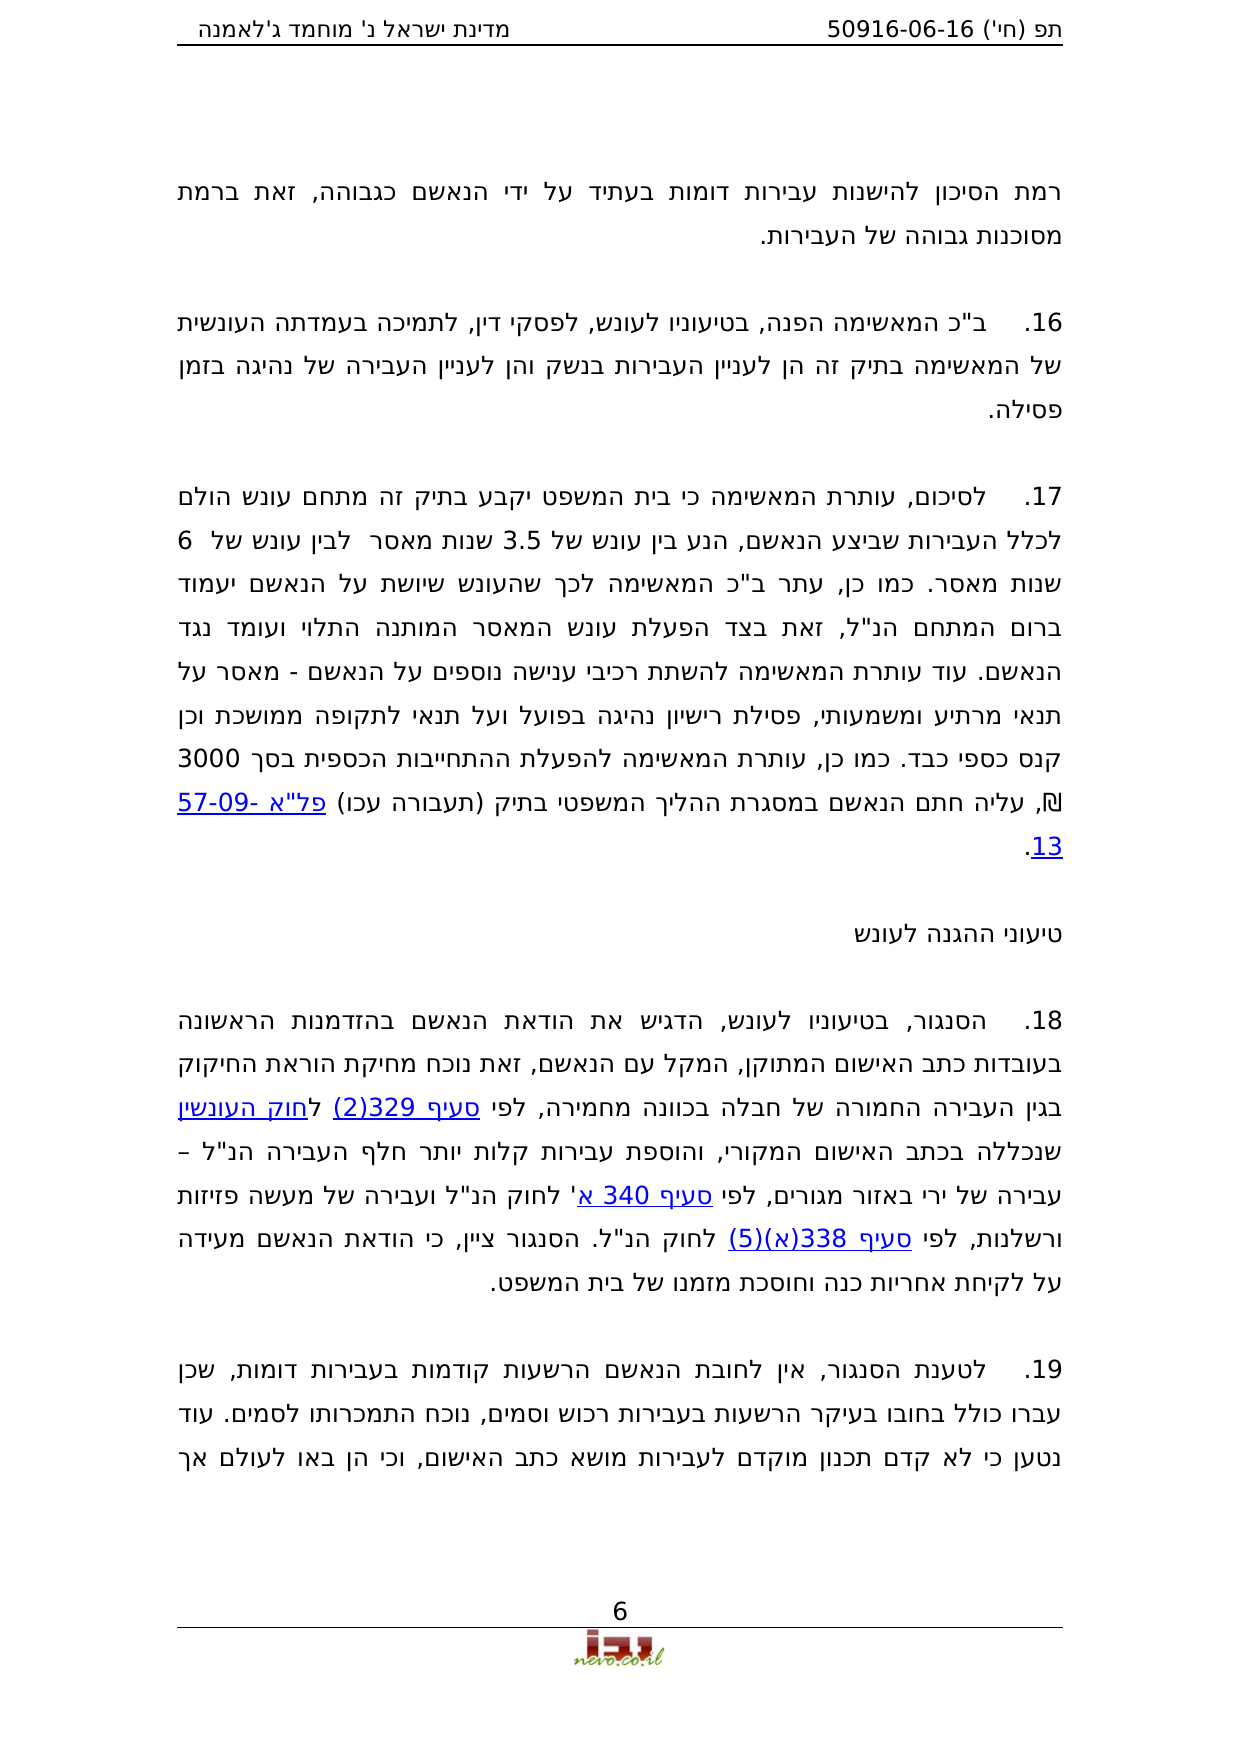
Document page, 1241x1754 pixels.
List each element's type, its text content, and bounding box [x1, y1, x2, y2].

text טיעוני ההגנה לעונש [177, 919, 1063, 948]
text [177, 1355, 1063, 1472]
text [177, 177, 1063, 250]
text 16. ב"כ המאשימה הפנה, בטיעוניו לעונש, לפסקי דין, לתמיכה בעמדתה העונשית של המאשימה בתיק זה הן לעניין העבירות בנשק והן לעניין העבירה של נהיגה בזמן פסילה. [177, 308, 1063, 424]
text 17. לסיכום, עותרת המאשימה כי בית המשפט יקבע בתיק זה מתחם עונש הולם לכלל העבירות שביצע הנאשם, הנע בין עונש של 3.5 שנות מאסר לבין עונש של 6 שנות מאסר. כמו כן, עתר ב"כ המאשימה לכך שהעונש שיושת על הנאשם יעמוד ברום המתחם הנ"ל, זאת בצד הפעלת עונש המאסר המותנה התלוי ועומד נגד הנאשם. עוד עותרת המאשימה להשתת רכיבי ענישה נוספים על הנאשם - מאסר על תנאי מרתיע ומשמעותי, פסילת רישיון נהיגה בפועל ועל תנאי לתקופה ממושכת וכן קנס כספי כבד. כמו כן, עותרת המאשימה להפעלת ההתחייבות הכספית בסך 3000 ₪, עליה חתם הנאשם במסגרת ההליך המשפטי בתיק (תעבורה עכו) פל"א 57-09-13. [177, 482, 1063, 861]
text 18. הסנגור, בטיעוניו לעונש, הדגיש את הודאת הנאשם בהזדמנות הראשונה בעובדות כתב האישום המתוקן, המקל עם הנאשם, זאת נוכח מחיקת הוראת החיקוק בגין העבירה החמורה של חבלה בכוונה מחמירה, לפי סעיף 329(2) לחוק העונשין שנכללה בכתב האישום המקורי, והוספת עבירות קלות יותר חלף העבירה הנ"ל – עבירה של ירי באזור מגורים, לפי סעיף 340 א' לחוק הנ"ל ועבירה של מעשה פזיזות ורשלנות, לפי סעיף 338(א)(5) לחוק הנ"ל. הסנגור ציין, כי הודאת הנאשם מעידה על לקיחת אחריות כנה וחוסכת מזמנו של בית המשפט. [177, 1006, 1063, 1298]
picture [574, 1629, 666, 1667]
